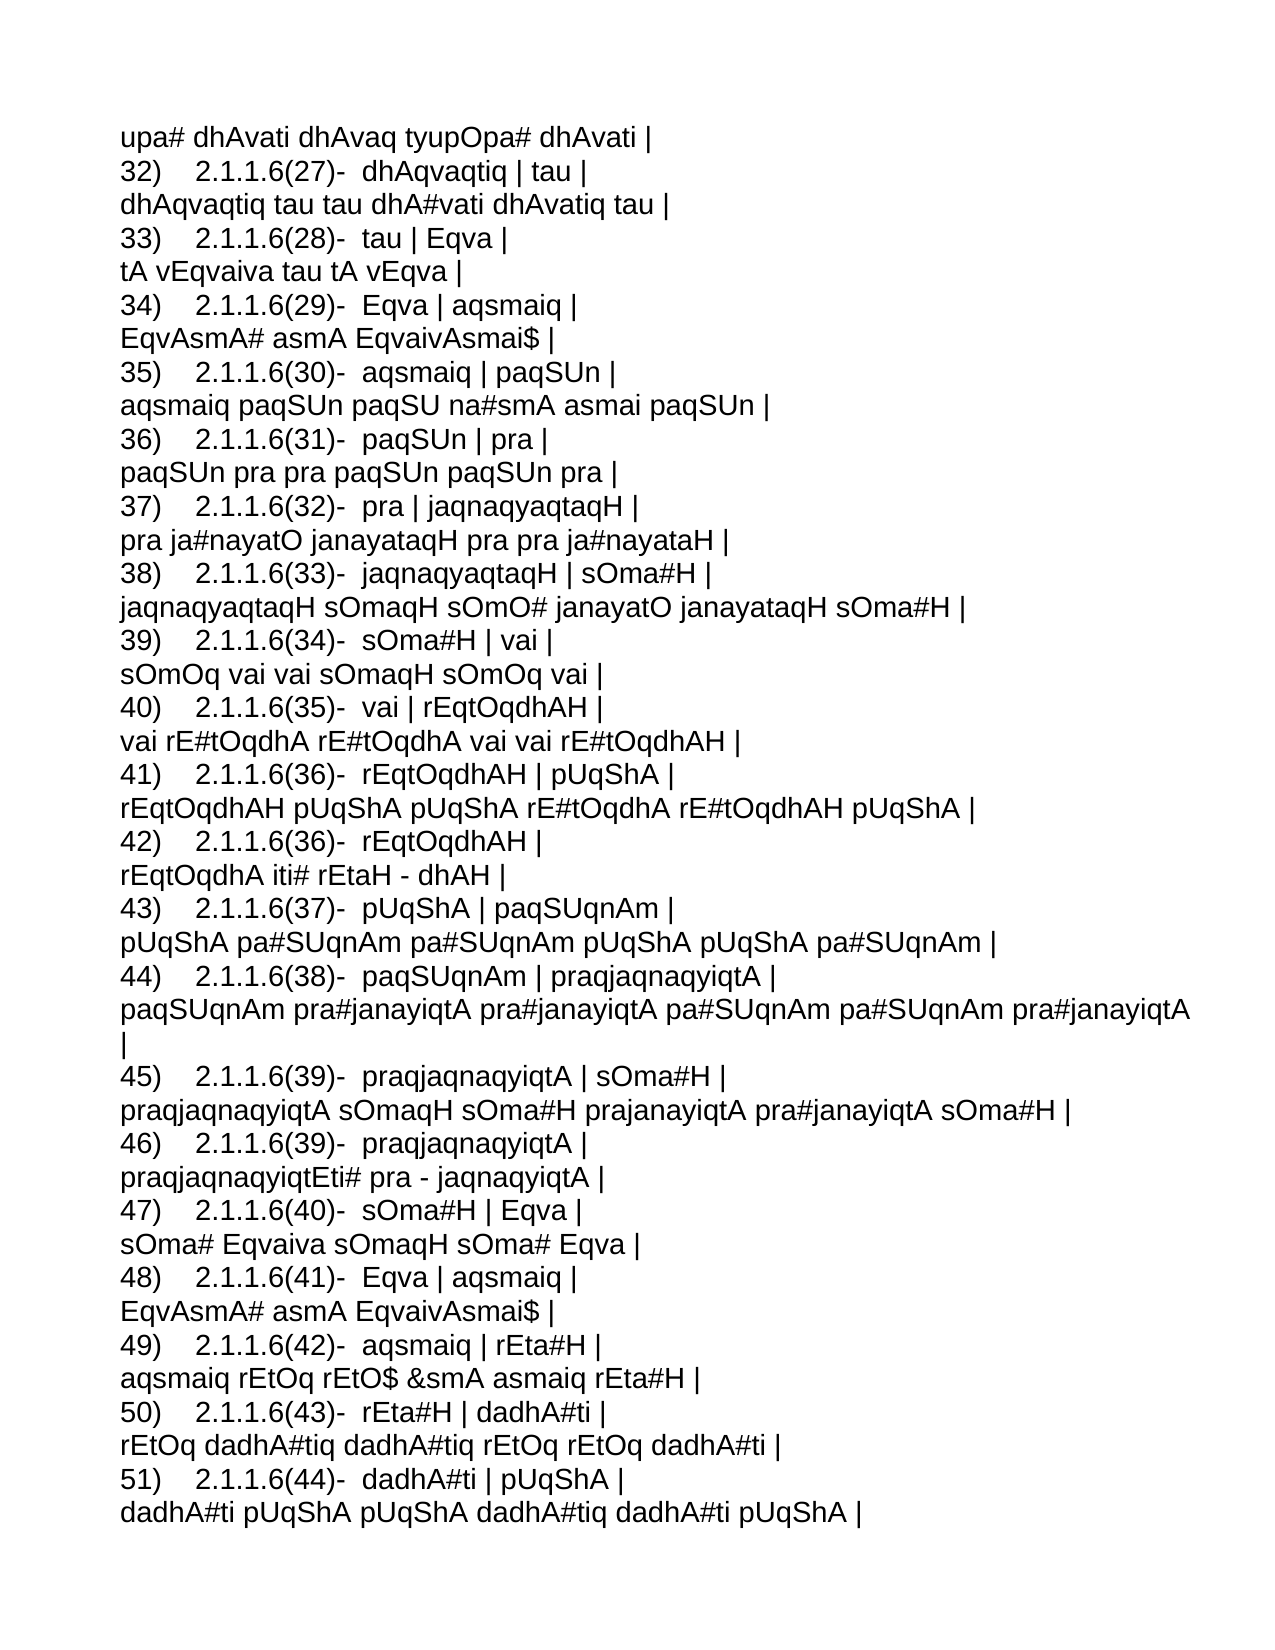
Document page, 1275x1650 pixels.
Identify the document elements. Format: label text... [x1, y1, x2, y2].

text sOma# Eqvaiva sOmaqH sOma# Eqva | [120, 1227, 1200, 1260]
text 48) 2.1.1.6(41)- Eqva | aqsmaiq | [120, 1260, 1200, 1294]
text 33) 2.1.1.6(28)- tau | Eqva | [120, 221, 1200, 254]
text EqvAsmA# asmA EqvaivAsmai$ | [120, 321, 1200, 355]
text 42) 2.1.1.6(36)- rEqtOqdhAH | [120, 824, 1200, 858]
text 40) 2.1.1.6(35)- vai | rEqtOqdhAH | [120, 690, 1200, 724]
text 41) 2.1.1.6(36)- rEqtOqdhAH | pUqShA | [120, 757, 1200, 791]
text praqjaqnaqyiqtEti# pra - jaqnaqyiqtA | [120, 1160, 1200, 1193]
text 39) 2.1.1.6(34)- sOma#H | vai | [120, 623, 1200, 657]
text 46) 2.1.1.6(39)- praqjaqnaqyiqtA | [120, 1126, 1200, 1160]
text 36) 2.1.1.6(31)- paqSUn | pra | [120, 422, 1200, 455]
text vai rE#tOqdhA rE#tOqdhA vai vai rE#tOqdhAH | [120, 724, 1200, 757]
text dadhA#ti pUqShA pUqShA dadhA#tiq dadhA#ti pUqShA | [120, 1495, 1200, 1529]
text pra ja#nayatO janayataqH pra pra ja#nayataH | [120, 522, 1200, 556]
text 45) 2.1.1.6(39)- praqjaqnaqyiqtA | sOma#H | [120, 1059, 1200, 1093]
text dhAqvaqtiq tau tau dhA#vati dhAvatiq tau | [120, 187, 1200, 221]
text 34) 2.1.1.6(29)- Eqva | aqsmaiq | [120, 288, 1200, 321]
text EqvAsmA# asmA EqvaivAsmai$ | [120, 1294, 1200, 1327]
text paqSUn pra pra paqSUn paqSUn pra | [120, 455, 1200, 489]
text 43) 2.1.1.6(37)- pUqShA | paqSUqnAm | [120, 891, 1200, 925]
text jaqnaqyaqtaqH sOmaqH sOmO# janayatO janayataqH sOma#H | [120, 589, 1200, 623]
text rEqtOqdhAH pUqShA pUqShA rE#tOqdhA rE#tOqdhAH pUqShA | [120, 791, 1200, 824]
text aqsmaiq paqSUn paqSU na#smA asmai paqSUn | [120, 388, 1200, 422]
text pUqShA pa#SUqnAm pa#SUqnAm pUqShA pUqShA pa#SUqnAm | [120, 925, 1200, 958]
text praqjaqnaqyiqtA sOmaqH sOma#H prajanayiqtA pra#janayiqtA sOma#H | [120, 1093, 1200, 1126]
text sOmOq vai vai sOmaqH sOmOq vai | [120, 657, 1200, 690]
text 50) 2.1.1.6(43)- rEta#H | dadhA#ti | [120, 1394, 1200, 1428]
text 32) 2.1.1.6(27)- dhAqvaqtiq | tau | [120, 153, 1200, 187]
text 35) 2.1.1.6(30)- aqsmaiq | paqSUn | [120, 355, 1200, 388]
text 44) 2.1.1.6(38)- paqSUqnAm | praqjaqnaqyiqtA | [120, 958, 1200, 992]
text 49) 2.1.1.6(42)- aqsmaiq | rEta#H | [120, 1327, 1200, 1361]
text paqSUqnAm pra#janayiqtA pra#janayiqtA pa#SUqnAm pa#SUqnAm pra#janayiqtA | [120, 992, 1200, 1059]
text rEtOq dadhA#tiq dadhA#tiq rEtOq rEtOq dadhA#ti | [120, 1428, 1200, 1462]
text 37) 2.1.1.6(32)- pra | jaqnaqyaqtaqH | [120, 489, 1200, 522]
text 51) 2.1.1.6(44)- dadhA#ti | pUqShA | [120, 1462, 1200, 1495]
text upa# dhAvati dhAvaq tyupOpa# dhAvati | [120, 120, 1200, 153]
text rEqtOqdhA iti# rEtaH - dhAH | [120, 858, 1200, 891]
text aqsmaiq rEtOq rEtO$ &smA asmaiq rEta#H | [120, 1361, 1200, 1394]
text 38) 2.1.1.6(33)- jaqnaqyaqtaqH | sOma#H | [120, 556, 1200, 589]
text tA vEqvaiva tau tA vEqva | [120, 254, 1200, 288]
text 47) 2.1.1.6(40)- sOma#H | Eqva | [120, 1193, 1200, 1227]
